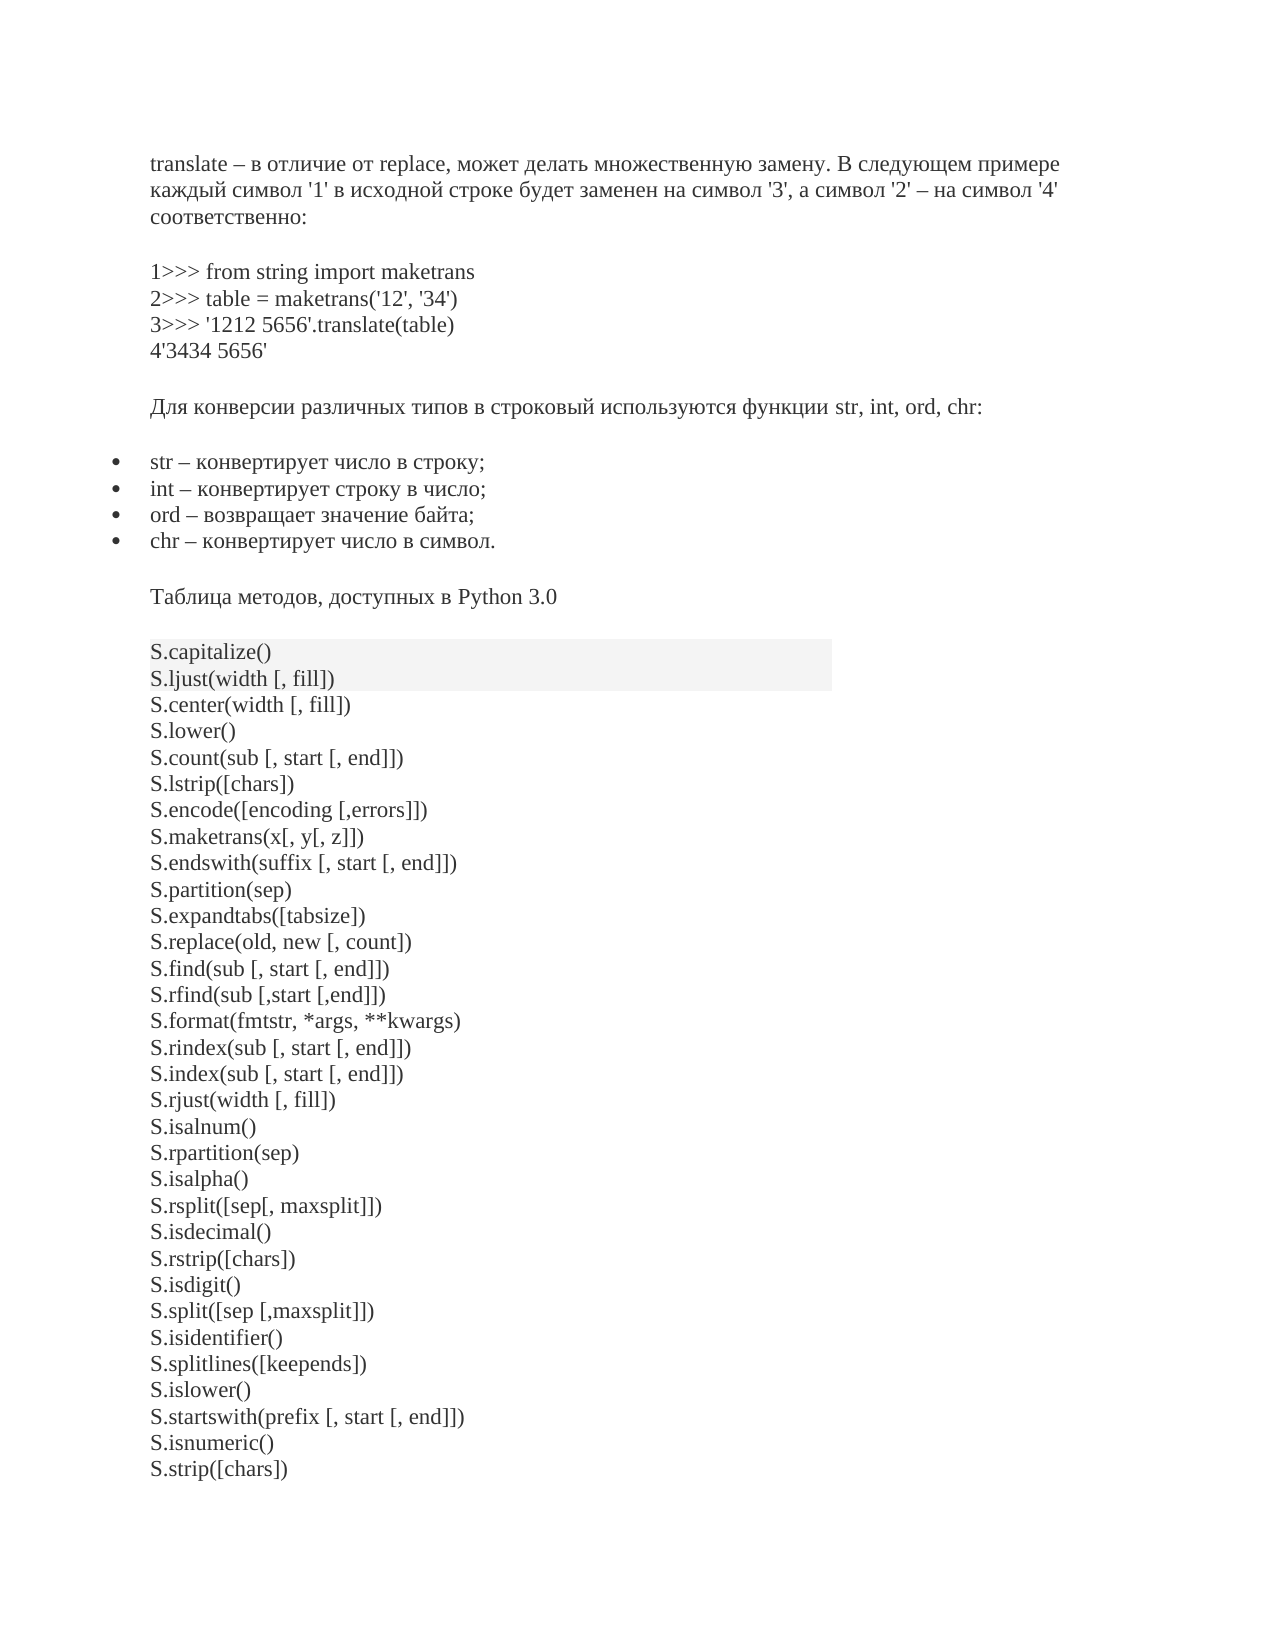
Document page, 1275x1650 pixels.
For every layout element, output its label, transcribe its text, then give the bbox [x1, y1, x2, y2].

list chr – конвертирует число в символ. [112, 527, 1125, 554]
table_cell S.isalnum() S.rpartition(sep) [150, 1113, 832, 1166]
table_cell S.isnumeric() S.strip([chars]) [150, 1429, 832, 1482]
table_header >>> from string import maketrans >>> table = maketrans('12', '34') >>> '1212 5656'.translate(table) '3434 5656' [161, 258, 475, 364]
table_cell S.encode([encoding [,errors]]) S.maketrans(x[, y[, z]]) [150, 797, 832, 849]
text Для конверсии различных типов в строковый используются функции str, int, ord, chr: [150, 393, 1125, 419]
table_cell S.center(width [, fill]) S.lower() [150, 691, 832, 744]
table_cell S.endswith(suffix [, start [, end]]) S.partition(sep) [150, 849, 832, 902]
table_cell S.isdecimal() S.rstrip([chars]) [150, 1218, 832, 1271]
table_cell S.isalpha() S.rsplit([sep[, maxsplit]]) [150, 1166, 832, 1218]
table_cell S.count(sub [, start [, end]]) S.lstrip([chars]) [150, 744, 832, 797]
list int – конвертирует строку в число; [112, 475, 1125, 501]
list ord – возвращает значение байта; [112, 501, 1125, 527]
table_cell S.isidentifier() S.splitlines([keepends]) [150, 1324, 832, 1376]
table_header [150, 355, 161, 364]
table_header S.capitalize() S.ljust(width [, fill]) [150, 639, 832, 691]
table_cell S.index(sub [, start [, end]]) S.rjust(width [, fill]) [150, 1060, 832, 1113]
table_cell S.islower() S.startswith(prefix [, start [, end]]) [150, 1376, 832, 1429]
text translate – в отличие от replace, может делать множественную замену. В следующем примере каждый символ '1' в исходной строке будет заменен на символ '3', а символ '2' – на символ '4' соответственно: [150, 150, 1125, 229]
table_cell S.format(fmtstr, *args, **kwargs) S.rindex(sub [, start [, end]]) [150, 1008, 832, 1060]
table_cell S.expandtabs([tabsize]) S.replace(old, new [, count]) [150, 902, 832, 955]
table_cell S.isdigit() S.split([sep [,maxsplit]]) [150, 1271, 832, 1324]
list str – конвертирует число в строку; [112, 448, 1125, 475]
text Таблица методов, доступных в Python 3.0 [150, 583, 1125, 609]
table_cell S.find(sub [, start [, end]]) S.rfind(sub [,start [,end]]) [150, 955, 832, 1007]
